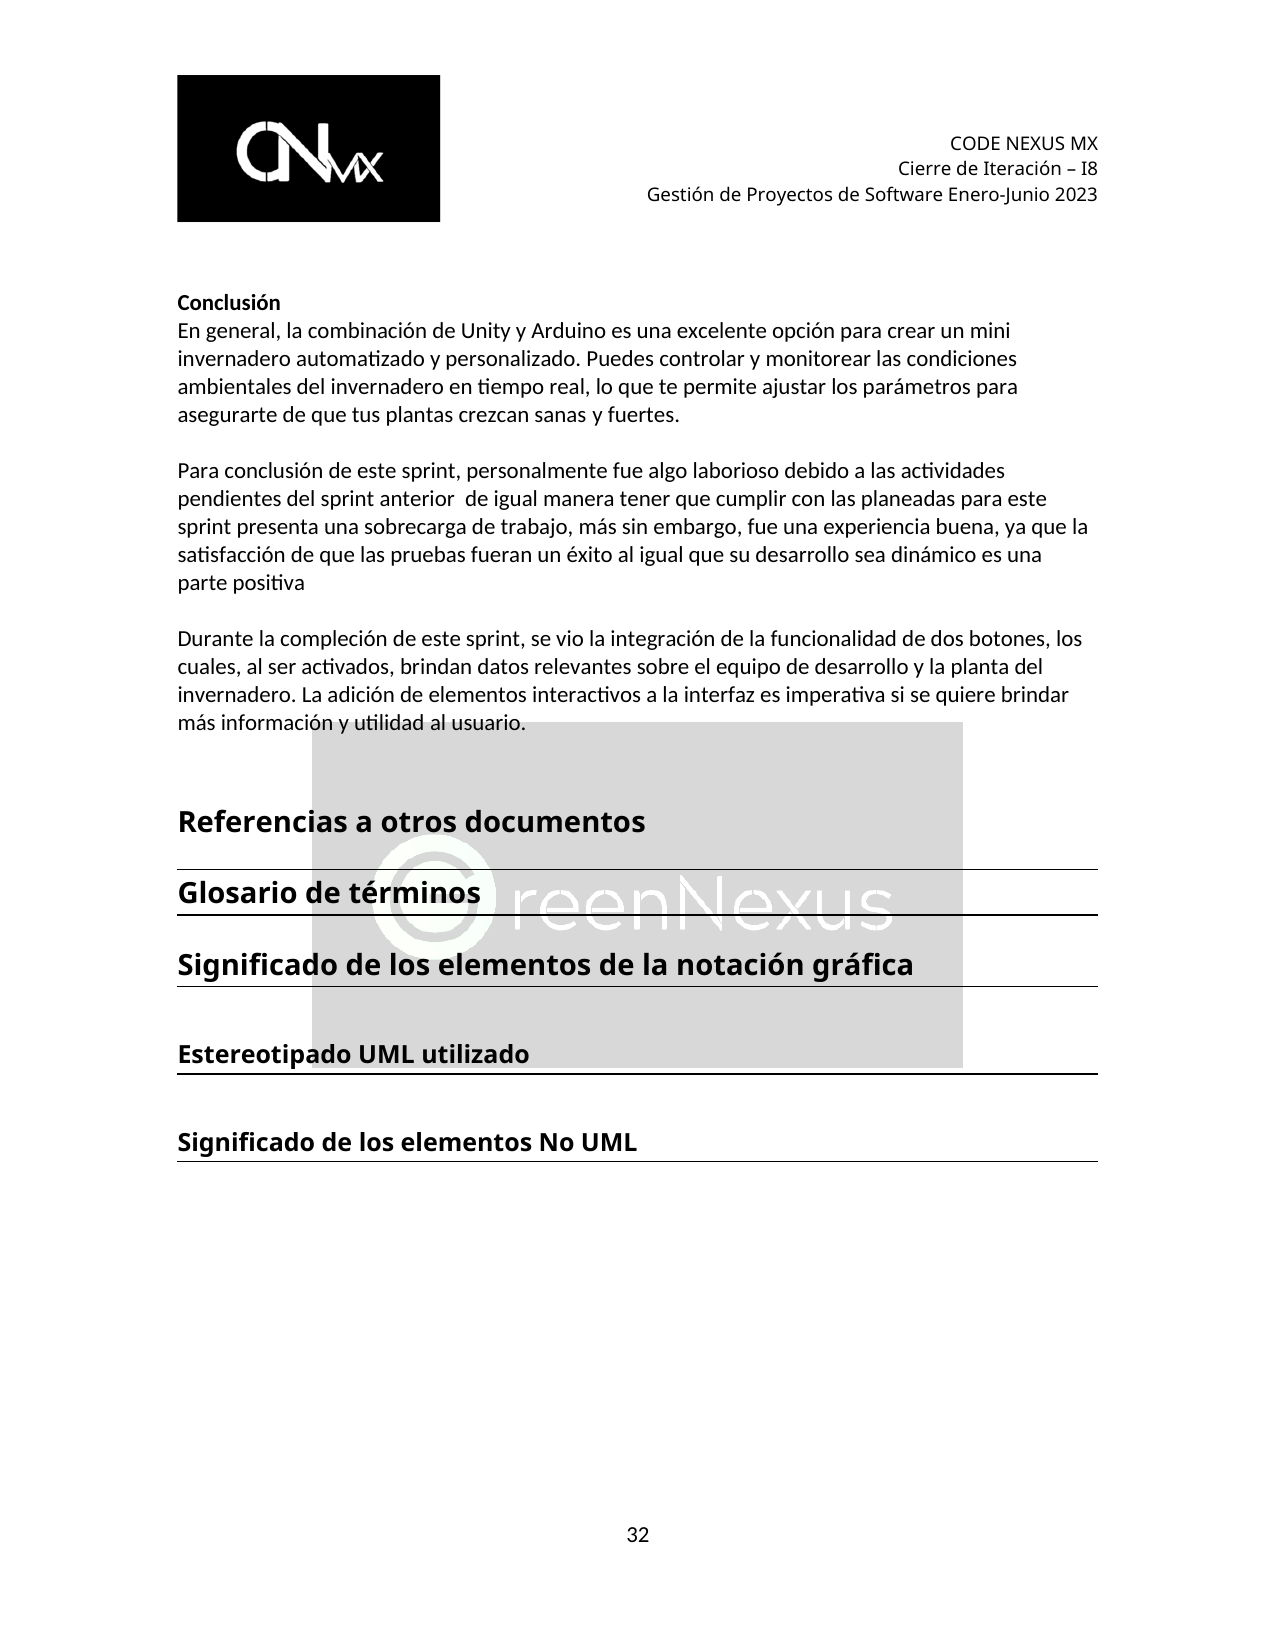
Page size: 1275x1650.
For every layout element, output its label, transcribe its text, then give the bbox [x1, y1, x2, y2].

text Conclusión [177, 288, 1098, 316]
text Para conclusión de este sprint, personalmente fue algo laborioso debido a las actividades pendientes del sprint anterior de igual manera tener que cumplir con las planeadas para este sprint presenta una sobrecarga de trabajo, más sin embargo, fue una experiencia buena, ya que la satisfacción de que las pruebas fueran un éxito al igual que su desarrollo sea dinámico es una parte positiva [177, 456, 1098, 596]
subtitle Estereotipado UML utilizado [177, 1037, 1098, 1073]
subtitle Significado de los elementos de la notación gráfica [177, 944, 1098, 986]
picture [177, 75, 441, 223]
subtitle Referencias a otros documentos [177, 801, 1098, 841]
text En general, la combinación de Unity y Arduino es una excelente opción para crear un mini invernadero automatizado y personalizado. Puedes controlar y monitorear las condiciones ambientales del invernadero en tiempo real, lo que te permite ajustar los parámetros para asegurarte de que tus plantas crezcan sanas y fuertes. [177, 316, 1098, 428]
text Durante la compleción de este sprint, se vio la integración de la funcionalidad de dos botones, los cuales, al ser activados, brindan datos relevantes sobre el equipo de desarrollo y la planta del invernadero. La adición de elementos interactivos a la interfaz es imperativa si se quiere brindar más información y utilidad al usuario. [177, 624, 1098, 736]
subtitle Glosario de términos [177, 870, 1098, 914]
subtitle Significado de los elementos No UML [177, 1124, 1098, 1161]
